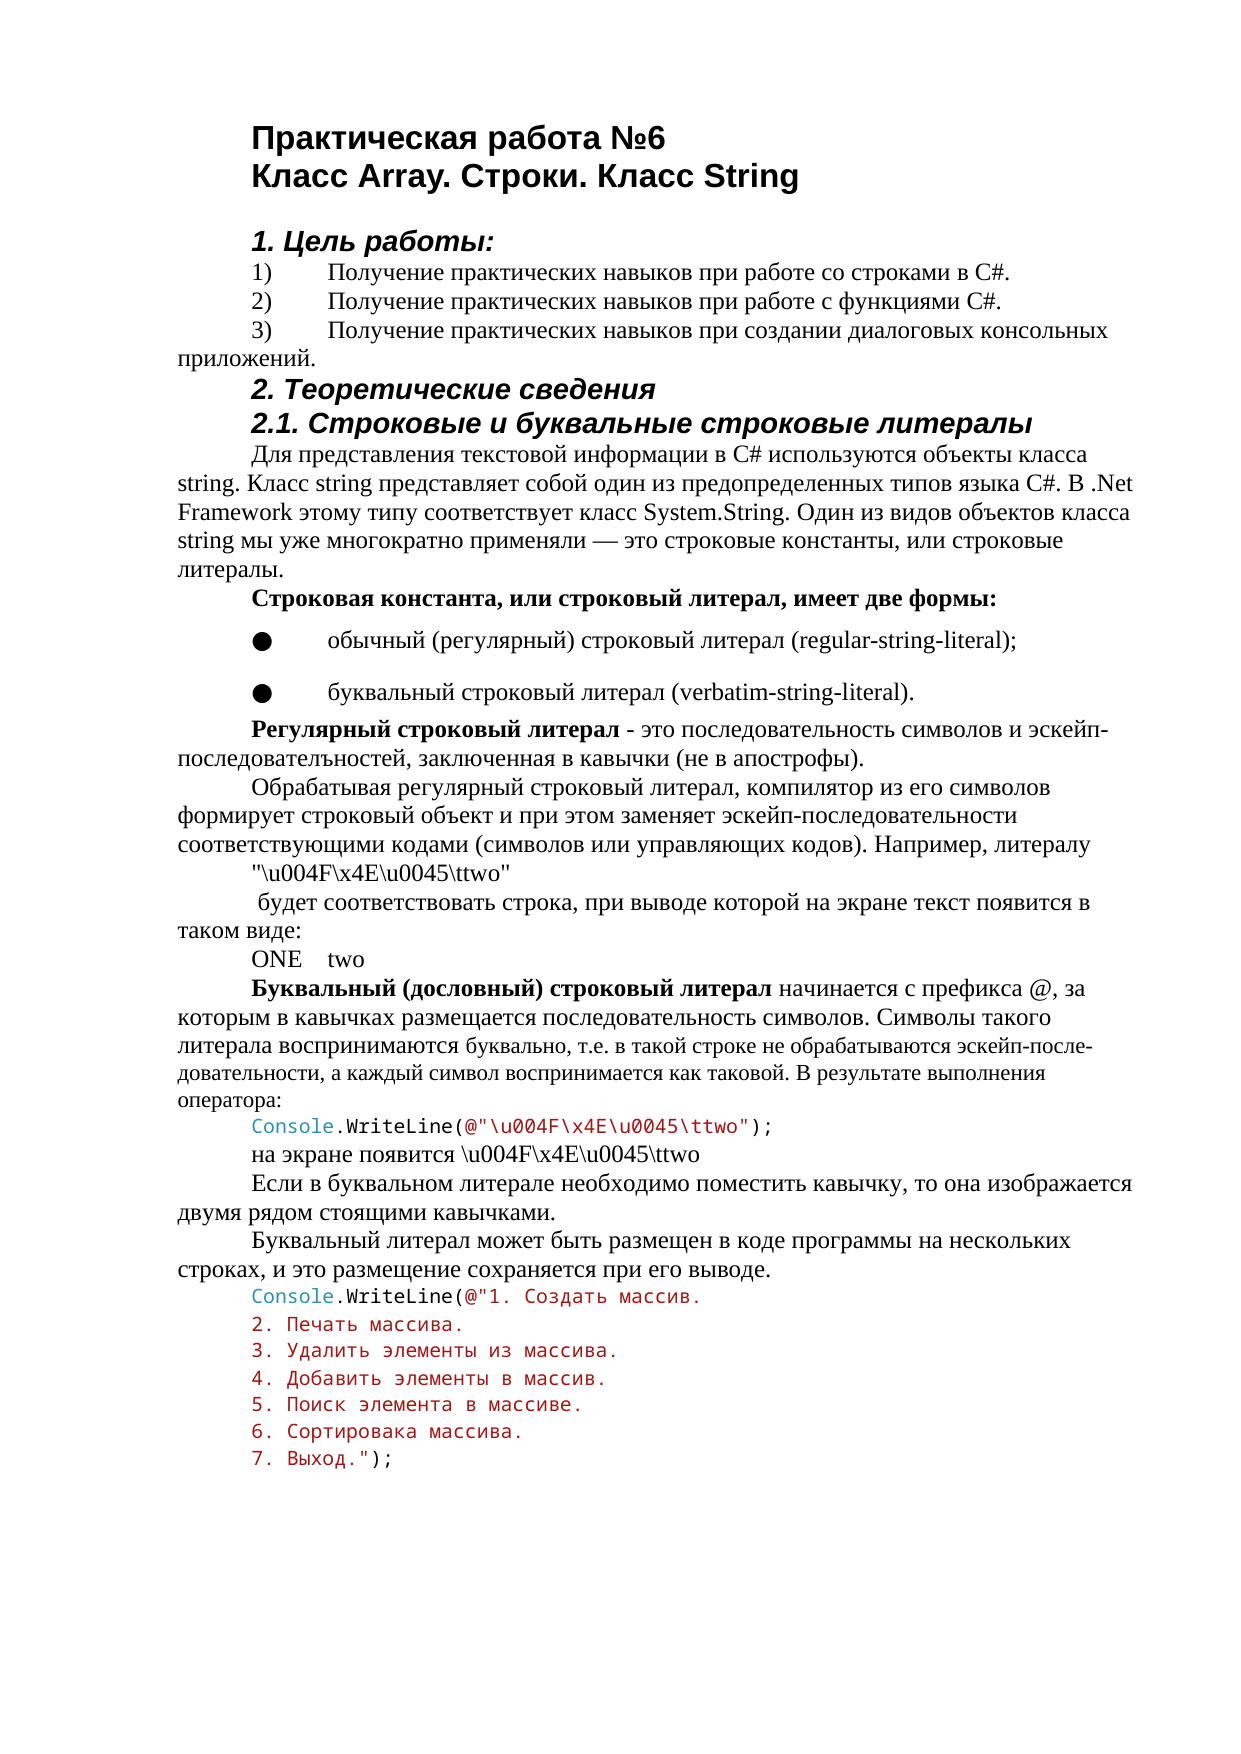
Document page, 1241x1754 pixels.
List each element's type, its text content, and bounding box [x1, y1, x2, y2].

text Console.WriteLine(@"1. Создать массив. [177, 1283, 1152, 1310]
subtitle 2. Теоретические сведения [177, 372, 1152, 406]
text Если в буквальном литерале необходимо поместить кавычку, то она изображается двумя рядом стоящими кавычками. [177, 1168, 1152, 1225]
list Получение практических навыков при работe с функциями С#. [177, 286, 1152, 315]
text Буквальный литерал может быть размещен в коде программы на нескольких строках, и это размещение сохраняется при его выводе. [177, 1225, 1152, 1283]
text 6. Сортировака массива. [177, 1418, 1152, 1445]
text 2. Печать массива. [177, 1310, 1152, 1337]
text 4. Добавить элементы в массив. [177, 1364, 1152, 1391]
text на экране появится \u004F\x4E\u0045\ttwo [177, 1139, 1152, 1168]
text "\u004F\x4E\u0045\ttwo" [177, 858, 1152, 887]
text будет соответствовать строка, при выводе которой на экране текст появится в таком виде: [177, 887, 1152, 944]
text 5. Поиск элемента в массиве. [177, 1391, 1152, 1418]
subtitle Класс Array. Строки. Класс String [177, 157, 1152, 195]
subtitle Практическая работа №6 [177, 118, 1152, 157]
text 7. Выход."); [177, 1445, 1152, 1472]
text Console.WriteLine(@"\u004F\x4E\u0045\ttwo"); [177, 1112, 1152, 1139]
text Регулярный строковый литерал - это последовательность символов и эскейп-последователъностей, заключенная в кавычки (не в апострофы). [177, 714, 1152, 772]
list буквальный строковый литерал (verbatim-string-literal). [177, 663, 1152, 714]
list обычный (регулярный) строковый литерал (regular-string-literal); [177, 612, 1152, 663]
list Получение практических навыков при создании диалоговых консольных приложений. [177, 315, 1152, 372]
subtitle 2.1. Строковые и буквальные строковые литералы [177, 406, 1152, 439]
text Строковая константа, или строковый литерал, имеет две формы: [177, 583, 1152, 612]
text Обрабатывая регулярный строковый литерал, компилятор из его символов формирует строковый объект и при этом заменяет эскейп-последовательности соответствующими кодами (символов или управляющих кодов). Например, литералу [177, 772, 1152, 858]
text 3. Удалить элементы из массива. [177, 1337, 1152, 1364]
text Буквальный (дословный) строковый литерал начинается с префикса @, за которым в кавычках размещается последовательность символов. Символы такого литерала воспринимаются буквально, т.е. в такой строке не обрабатываются эскейп-после-довательности, а каждый символ воспринимается как таковой. В результате выполнения оператора: [177, 973, 1152, 1112]
text ONE two [177, 944, 1152, 973]
text Для представления текстовой информации в С# используются объекты класса string. Класс string представляет собой один из предопределенных типов языка С#. В .Net Framework этому типу соответствует класс System.String. Один из видов объектов класса string мы уже многократно применяли — это строковые константы, или строковые литералы. [177, 439, 1152, 583]
subtitle 1. Цель работы: [177, 224, 1152, 257]
list Получение практических навыков при работe со строками в C#. [177, 257, 1152, 286]
